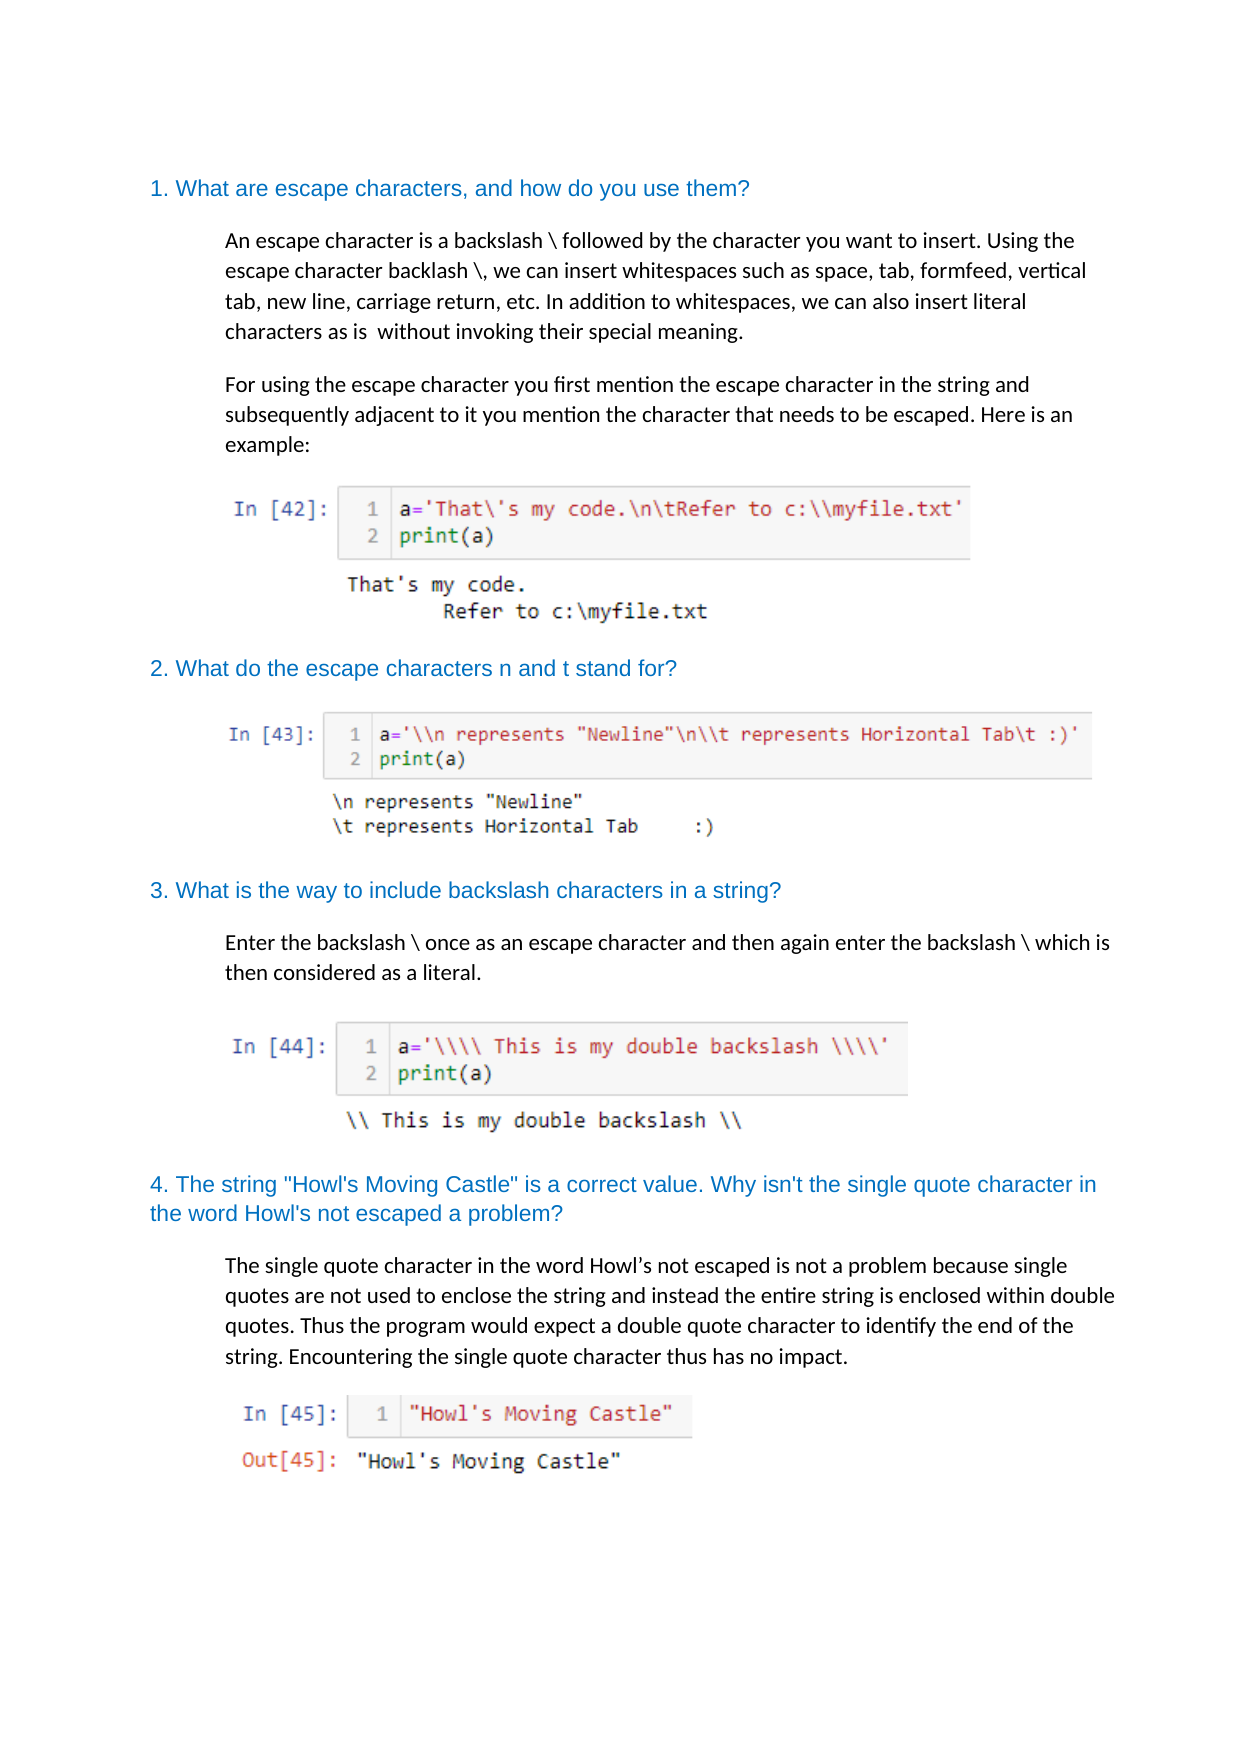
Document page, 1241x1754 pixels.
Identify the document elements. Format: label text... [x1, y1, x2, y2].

subtitle 4. The string "Howl's Moving Castle" is a correct value. Why isn't the single quote character in the word Howl's not escaped a problem? [150, 1171, 1125, 1226]
picture [225, 706, 1093, 850]
subtitle 1. What are escape characters, and how do you use them? [150, 175, 1125, 201]
text An escape character is a backslash \ followed by the character you want to insert. Using the escape character backlash \, we can insert whitespaces such as space, tab, formfeed, vertical tab, new line, carriage return, etc. In addition to whitespaces, we can also insert literal characters as is without invoking their special meaning. [225, 226, 1125, 345]
subtitle 3. What is the way to include backslash characters in a string? [150, 877, 1125, 903]
picture [225, 1011, 908, 1145]
text The single quote character in the word Howl’s not escaped is not a problem because single quotes are not used to enclose the string and instead the entire string is enclosed within double quotes. Thus the program would expect a double quote character to identify the end of the string. Encountering the single quote character thus has no impact. [225, 1251, 1125, 1370]
picture [225, 1395, 693, 1483]
text For using the escape character you first mention the escape character in the string and subsequently adjacent to it you mention the character that needs to be escaped. Here is an example: [225, 370, 1125, 458]
picture [225, 483, 971, 628]
text Enter the backslash \ once as an escape character and then again enter the backslash \ which is then considered as a literal. [225, 928, 1125, 986]
subtitle 2. What do the escape characters n and t stand for? [150, 654, 1125, 681]
